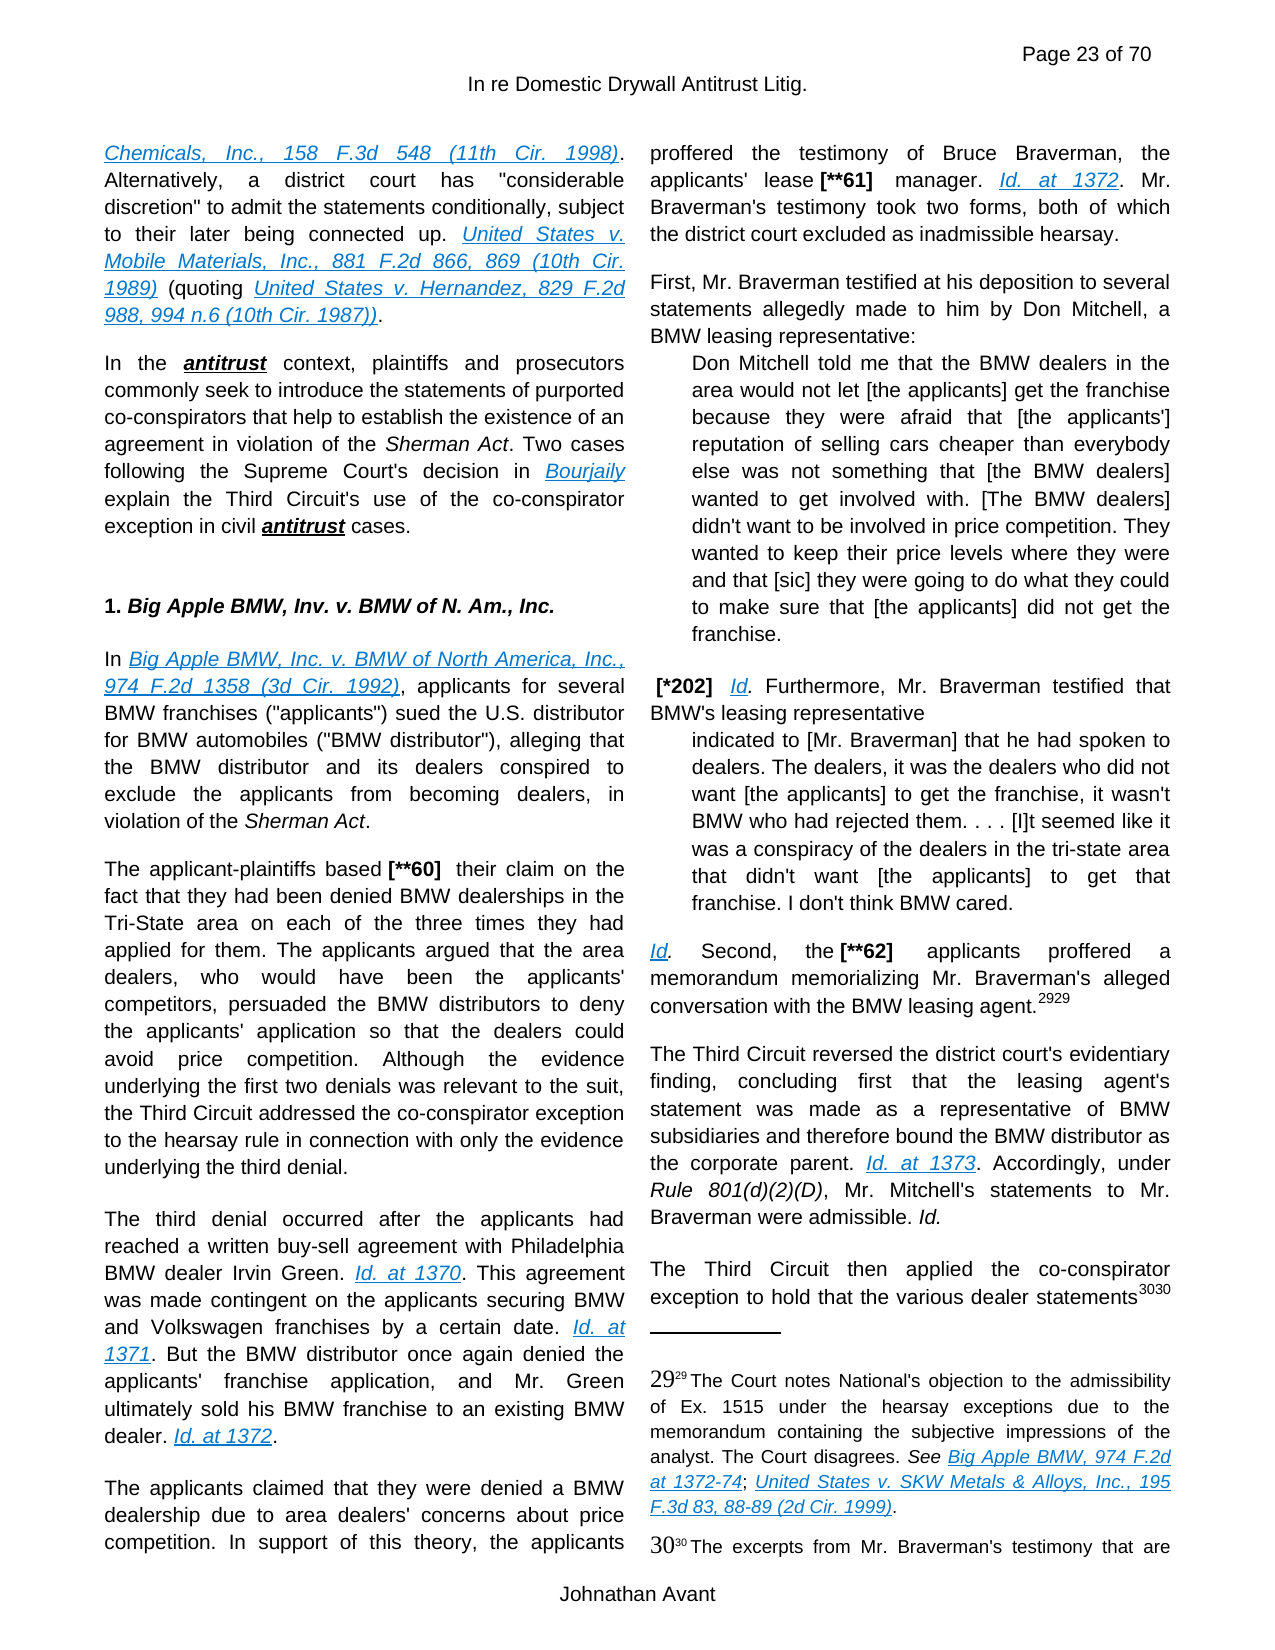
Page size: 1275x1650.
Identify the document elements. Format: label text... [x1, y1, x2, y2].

text The applicant-plaintiffs based [**60] their claim on the fact that they had been denied BMW dealerships in the Tri-State area on each of the three times they had applied for them. The applicants argued that the area dealers, who would have been the applicants' competitors, persuaded the BMW distributors to deny the applicants' application so that the dealers could avoid price competition. Although the evidence underlying the first two denials was relevant to the suit, the Third Circuit addressed the co-conspirator exception to the hearsay rule in connection with only the evidence underlying the third denial. [104, 854, 625, 1179]
text indicated to [Mr. Braverman] that he had spoken to dealers. The dealers, it was the dealers who did not want [the applicants] to get the franchise, it wasn't BMW who had rejected them. . . . [I]t seemed like it was a conspiracy of the dealers in the tri-state area that didn't want [the applicants] to get that franchise. I don't think BMW cared. [692, 725, 1171, 914]
text 1. Big Apple BMW, Inv. v. BMW of N. Am., Inc. [104, 562, 625, 618]
text In Big Apple BMW, Inc. v. BMW of North America, Inc., 974 F.2d 1358 (3d Cir. 1992), applicants for several BMW franchises ("applicants") sued the U.S. distributor for BMW automobiles ("BMW distributor"), alleging that the BMW distributor and its dealers conspired to exclude the applicants from becoming dealers, in violation of the Sherman Act. [104, 643, 625, 833]
text The applicants claimed that they were denied a BMW dealership due to area dealers' concerns about price competition. In support of this theory, the applicants proffered the testimony of Bruce Braverman, the applicants' lease [**61] manager. Id. at 1372. Mr. Braverman's testimony took two forms, both of which the district court excluded as inadmissible hearsay. [650, 137, 1171, 246]
text The Third Circuit reversed the district court's evidentiary finding, concluding first that the leasing agent's statement was made as a representative of BMW subsidiaries and therefore bound the BMW distributor as the corporate parent. Id. at 1373. Accordingly, under Rule 801(d)(2)(D), Mr. Mitchell's statements to Mr. Braverman were admissible. Id. [650, 1039, 1171, 1229]
text [*202] Id. Furthermore, Mr. Braverman testified that BMW's leasing representative [650, 671, 1171, 725]
text Id. Second, the [**62] applicants proffered a memorandum memorializing Mr. Braverman's alleged conversation with the BMW leasing agent.29 [650, 935, 1171, 1018]
text Don Mitchell told me that the BMW dealers in the area would not let [the applicants] get the franchise because they were afraid that [the applicants'] reputation of selling cars cheaper than everybody else was not something that [the BMW dealers] wanted to get involved with. [The BMW dealers] didn't want to be involved in price competition. They wanted to keep their price levels where they were and that [sic] they were going to do what they could to make sure that [the applicants] did not get the franchise. [692, 348, 1171, 646]
text The third denial occurred after the applicants had reached a written buy-sell agreement with Philadelphia BMW dealer Irvin Green. Id. at 1370. This agreement was made contingent on the applicants securing BMW and Volkswagen franchises by a certain date. Id. at 1371. But the BMW distributor once again denied the applicants' franchise application, and Mr. Green ultimately sold his BMW franchise to an existing BMW dealer. Id. at 1372. [104, 1204, 625, 1447]
text First, Mr. Braverman testified at his deposition to several statements allegedly made to him by Don Mitchell, a BMW leasing representative: [650, 267, 1171, 348]
text In the antitrust context, plaintiffs and prosecutors commonly seek to introduce the statements of purported co-conspirators that help to establish the existence of an agreement in violation of the Sherman Act. Two cases following the Supreme Court's decision in Bourjaily explain the Third Circuit's use of the co-conspirator exception in civil antitrust cases. [104, 348, 625, 537]
text The applicants claimed that they were denied a BMW dealership due to area dealers' concerns about price competition. In support of this theory, the applicants proffered the testimony of Bruce Braverman, the applicants' lease [**61] manager. Id. at 1372. Mr. Braverman's testimony took two forms, both of which the district court excluded as inadmissible hearsay. [104, 1472, 625, 1554]
